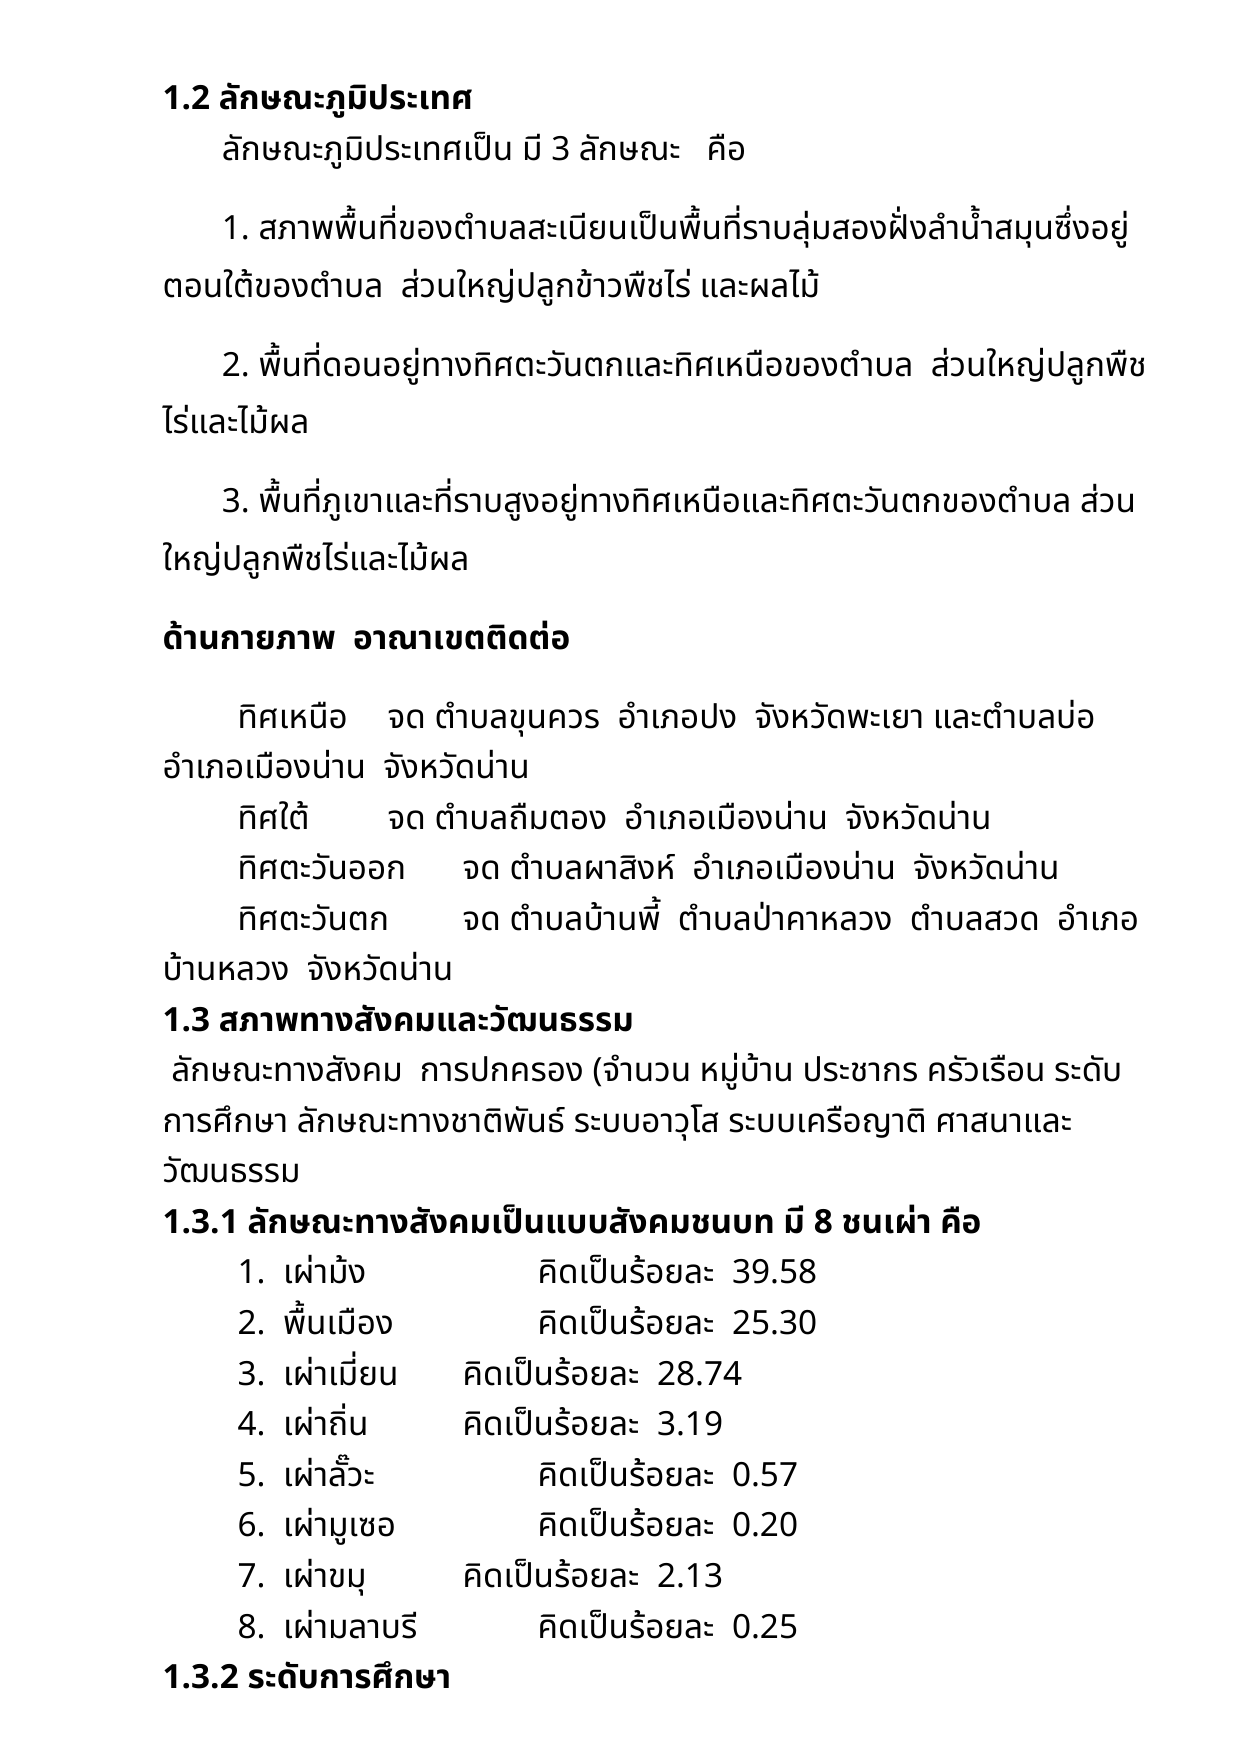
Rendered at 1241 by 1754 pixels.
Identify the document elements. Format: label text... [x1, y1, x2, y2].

text 6. เผ่ามูเซอ คิดเป็นร้อยละ 0.20 [162, 1501, 1152, 1552]
text ทิศเหนือ จด ตำบลขุนควร อำเภอปง จังหวัดพะเยา และตำบลบ่อ อำเภอเมืองน่าน จังหวัดน่าน [162, 693, 1152, 794]
text 1.3.1 ลักษณะทางสังคมเป็นแบบสังคมชนบท มี 8 ชนเผ่า คือ [162, 1197, 1152, 1248]
text 1. สภาพพื้นที่ของตำบลสะเนียนเป็นพื้นที่ราบลุ่มสองฝั่งลำน้ำสมุนซึ่งอยู่ตอนใต้ของตำบล ส่วนใหญ่ปลูกข้าวพืชไร่ และผลไม้ [162, 203, 1152, 312]
text 3. พื้นที่ภูเขาและที่ราบสูงอยู่ทางทิศเหนือและทิศตะวันตกของตำบล ส่วนใหญ่ปลูกพืชไร่และไม้ผล [162, 477, 1152, 586]
text 3. เผ่าเมี่ยน คิดเป็นร้อยละ 28.74 [162, 1349, 1152, 1400]
text 8. เผ่ามลาบรี คิดเป็นร้อยละ 0.25 [162, 1602, 1152, 1653]
text 1.3.2 ระดับการศึกษา [162, 1653, 1152, 1704]
text ทิศตะวันตก จด ตำบลบ้านพี้ ตำบลป่าคาหลวง ตำบลสวด อำเภอบ้านหลวง จังหวัดน่าน [162, 894, 1152, 995]
text ด้านกายภาพ อาณาเขตติดต่อ [162, 614, 1152, 664]
text 1.2 ลักษณะภูมิประเทศ [162, 74, 1152, 124]
text 1.3 สภาพทางสังคมและวัฒนธรรม [162, 995, 1152, 1046]
text 5. เผ่าลั๊วะ คิดเป็นร้อยละ 0.57 [162, 1451, 1152, 1501]
text 1. เผ่าม้ง คิดเป็นร้อยละ 39.58 [162, 1248, 1152, 1299]
text 2. พื้นเมือง คิดเป็นร้อยละ 25.30 [162, 1299, 1152, 1349]
text 7. เผ่าขมุ คิดเป็นร้อยละ 2.13 [162, 1552, 1152, 1602]
text ทิศตะวันออก จด ตำบลผาสิงห์ อำเภอเมืองน่าน จังหวัดน่าน [162, 844, 1152, 894]
text 2. พื้นที่ดอนอยู่ทางทิศตะวันตกและทิศเหนือของตำบล ส่วนใหญ่ปลูกพืชไร่และไม้ผล [162, 340, 1152, 449]
text ลักษณะภูมิประเทศเป็น มี 3 ลักษณะ คือ [162, 124, 1152, 175]
text ลักษณะทางสังคม การปกครอง (จำนวน หมู่บ้าน ประชากร ครัวเรือน ระดับการศึกษา ลักษณะทางชาติพันธ์ ระบบอาวุโส ระบบเครือญาติ ศาสนาและวัฒนธรรม [162, 1046, 1152, 1197]
text ทิศใต้ จด ตำบลถืมตอง อำเภอเมืองน่าน จังหวัดน่าน [162, 794, 1152, 844]
text 4. เผ่าถิ่น คิดเป็นร้อยละ 3.19 [162, 1400, 1152, 1451]
